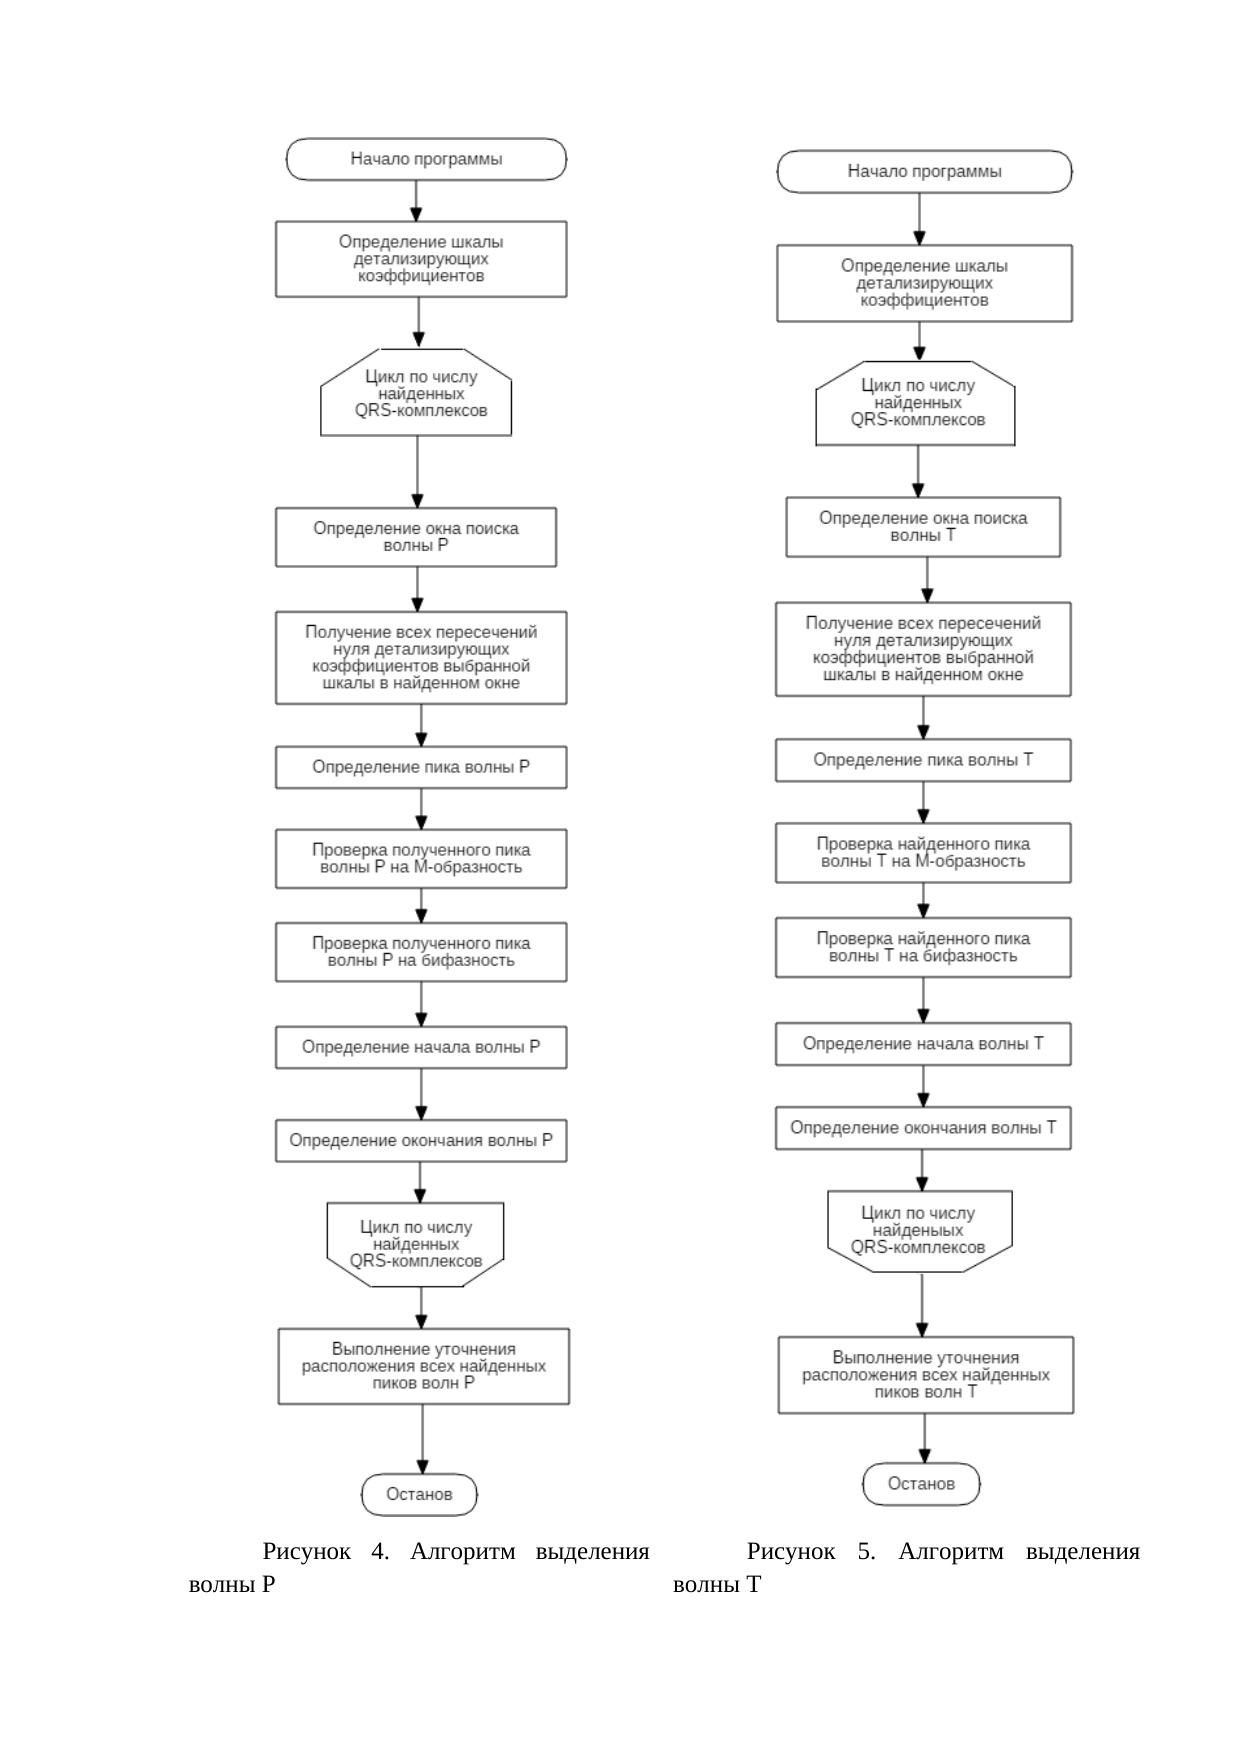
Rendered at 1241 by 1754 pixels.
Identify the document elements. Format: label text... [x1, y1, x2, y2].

table_cell Рисунок 5. Алгоритм выделения волны T [662, 1536, 1152, 1602]
picture [746, 118, 1113, 1533]
table_cell Рисунок 4. Алгоритм выделения волны P [177, 1536, 662, 1602]
picture [262, 118, 603, 1517]
table_header [662, 118, 1152, 1536]
table_header [177, 118, 662, 1536]
